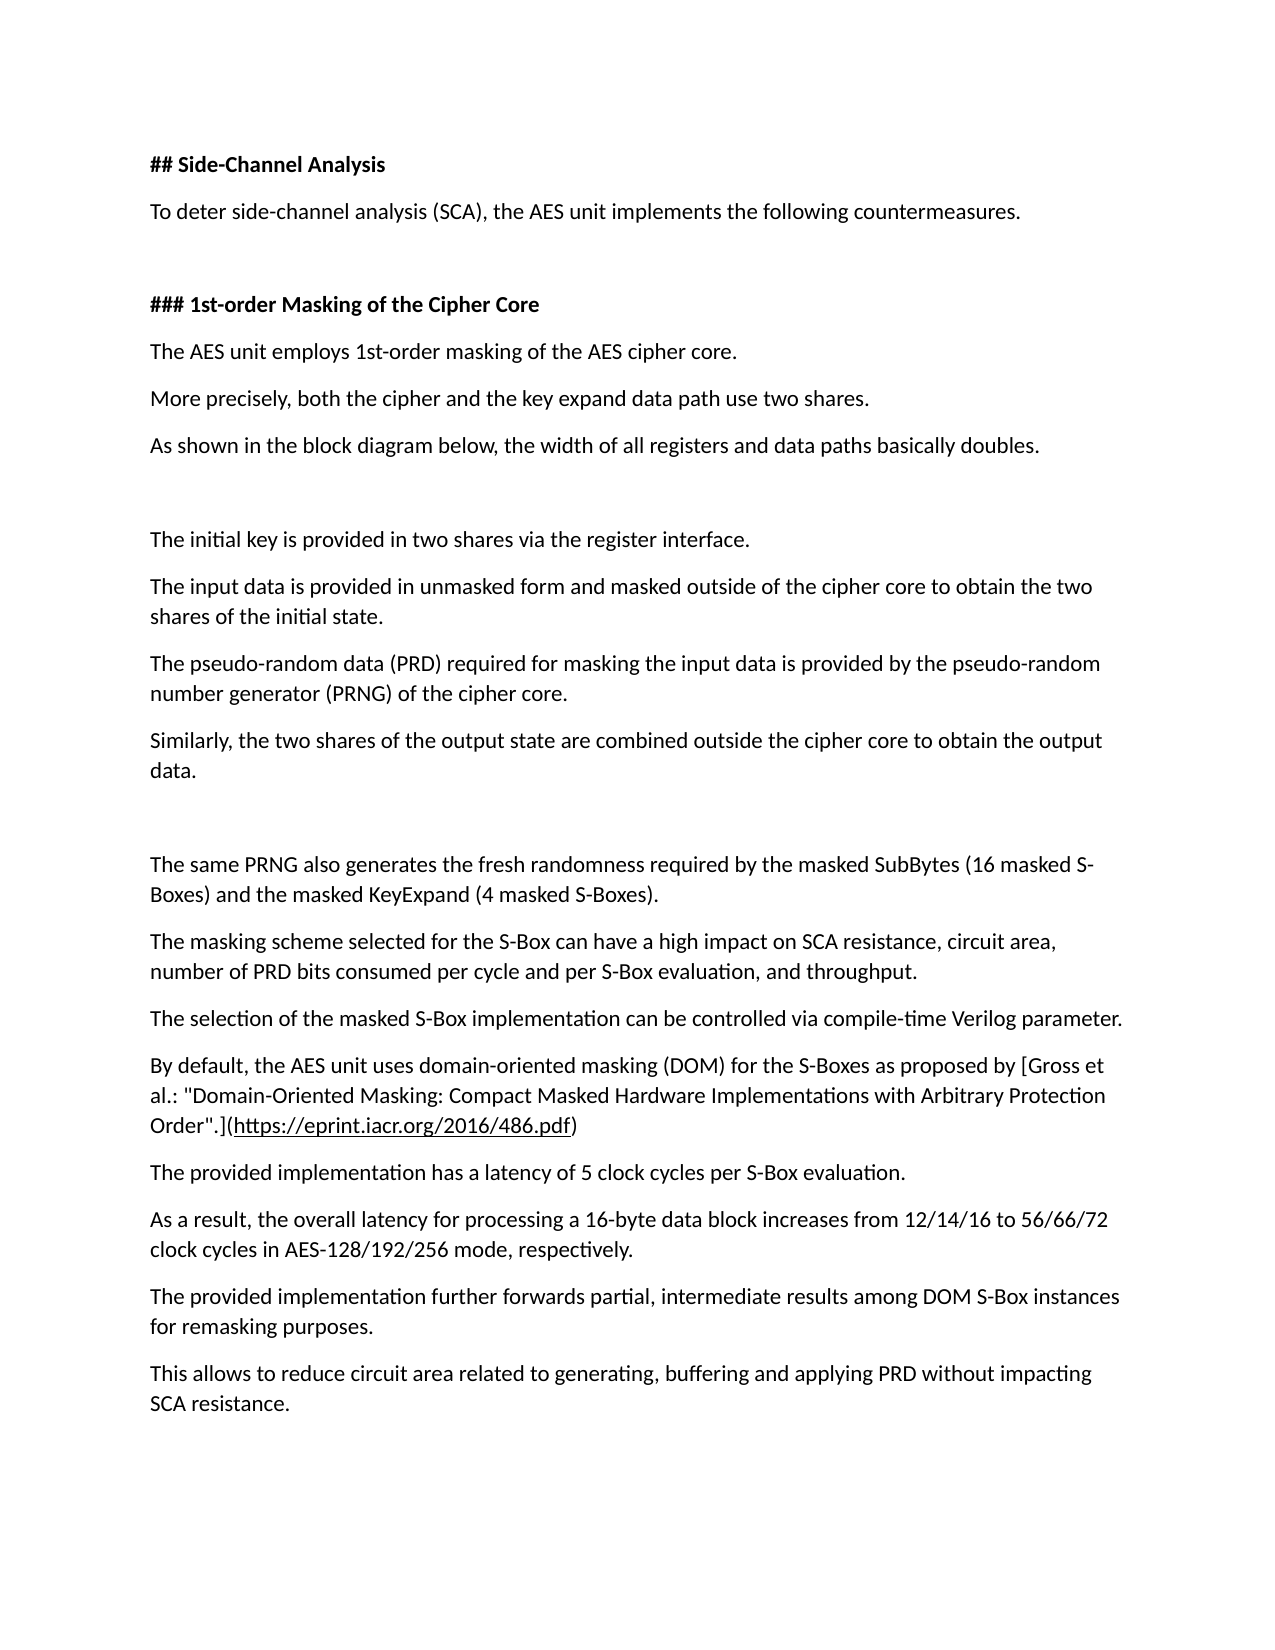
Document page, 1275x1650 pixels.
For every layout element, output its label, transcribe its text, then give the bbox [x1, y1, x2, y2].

text More precisely, both the cipher and the key expand data path use two shares. [150, 384, 1125, 412]
text The input data is provided in unmasked form and masked outside of the cipher core to obtain the two shares of the initial state. [150, 572, 1125, 630]
text The selection of the masked S-Box implementation can be controlled via compile-time Verilog parameter. [150, 1004, 1125, 1032]
text As shown in the block diagram below, the width of all registers and data paths basically doubles. [150, 431, 1125, 459]
text ### 1st-order Masking of the Cipher Core [150, 291, 1125, 319]
text As a result, the overall latency for processing a 16-byte data block increases from 12/14/16 to 56/66/72 clock cycles in AES-128/192/256 mode, respectively. [150, 1205, 1125, 1263]
text The initial key is provided in two shares via the register interface. [150, 525, 1125, 553]
text The same PRNG also generates the fresh randomness required by the masked SubBytes (16 masked S-Boxes) and the masked KeyExpand (4 masked S-Boxes). [150, 850, 1125, 908]
text This allows to reduce circuit area related to generating, buffering and applying PRD without impacting SCA resistance. [150, 1359, 1125, 1418]
text The masking scheme selected for the S-Box can have a high impact on SCA resistance, circuit area, number of PRD bits consumed per cycle and per S-Box evaluation, and throughput. [150, 927, 1125, 985]
text The AES unit employs 1st-order masking of the AES cipher core. [150, 337, 1125, 366]
text By default, the AES unit uses domain-oriented masking (DOM) for the S-Boxes as proposed by [Gross et al.: "Domain-Oriented Masking: Compact Masked Hardware Implementations with Arbitrary Protection Order".](https://eprint.iacr.org/2016/486.pdf) [150, 1051, 1125, 1139]
text To deter side-channel analysis (SCA), the AES unit implements the following countermeasures. [150, 197, 1125, 225]
text Similarly, the two shares of the output state are combined outside the cipher core to obtain the output data. [150, 726, 1125, 784]
text ## Side-Channel Analysis [150, 150, 1125, 178]
text The pseudo-random data (PRD) required for masking the input data is provided by the pseudo-random number generator (PRNG) of the cipher core. [150, 649, 1125, 707]
text The provided implementation further forwards partial, intermediate results among DOM S-Box instances for remasking purposes. [150, 1282, 1125, 1341]
text The provided implementation has a latency of 5 clock cycles per S-Box evaluation. [150, 1158, 1125, 1186]
